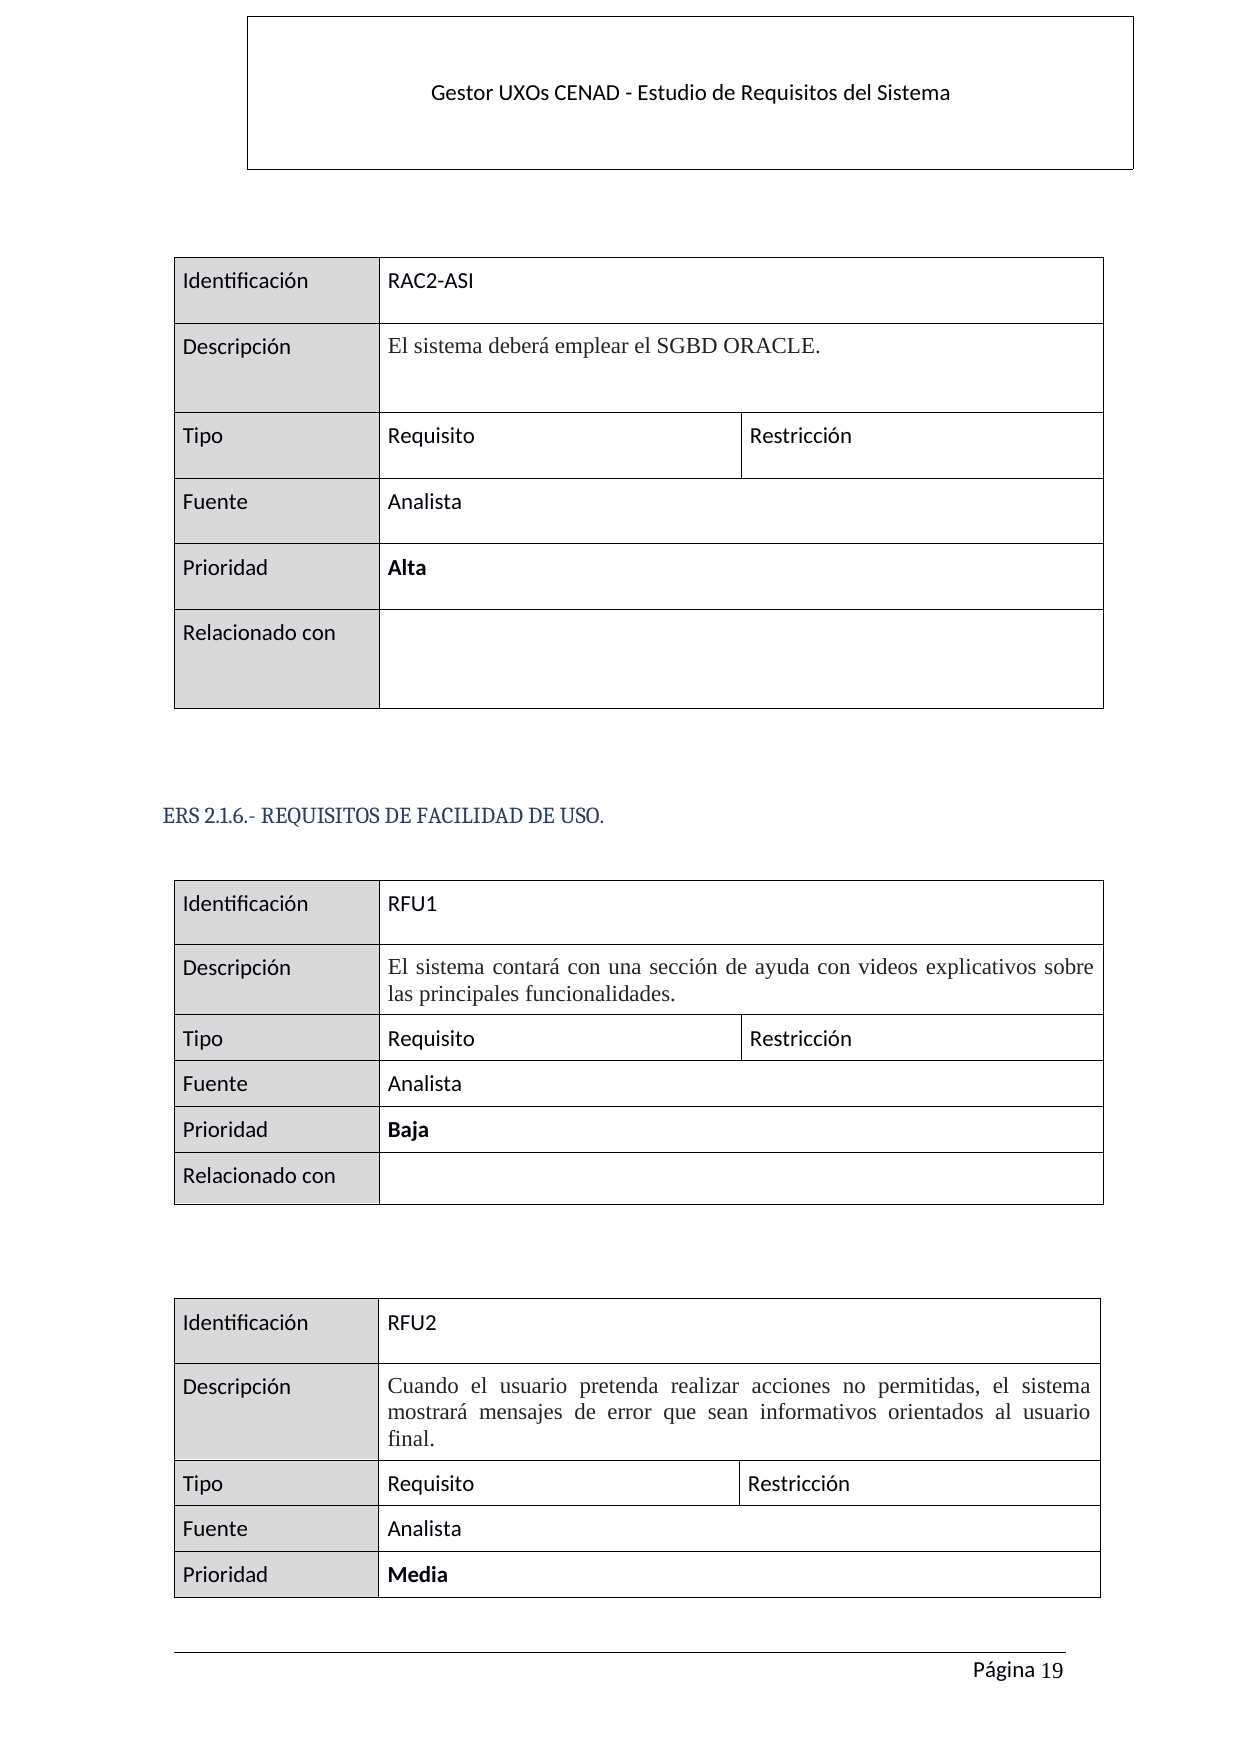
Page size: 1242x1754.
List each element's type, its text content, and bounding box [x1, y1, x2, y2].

table_cell Analista [379, 1506, 1100, 1551]
table_header RFU1 [380, 881, 1103, 944]
table_cell Requisito [379, 1461, 739, 1505]
table_header Identificación [175, 1299, 378, 1363]
table_cell Requisito [380, 1015, 741, 1060]
table_cell Fuente [175, 1061, 379, 1106]
table_cell Restricción [742, 1015, 1103, 1060]
table_cell Prioridad [175, 544, 379, 609]
table_cell Fuente [175, 479, 379, 543]
table_cell Baja [380, 1107, 1103, 1152]
table_cell Requisito [380, 413, 741, 478]
table_cell Descripción [175, 324, 379, 412]
table_cell Analista [380, 479, 1103, 543]
subtitle ERS 2.1.6.- REQUISITOS DE FACILIDAD DE USO. [162, 802, 1083, 829]
table_cell Prioridad [175, 1107, 379, 1152]
table_cell Tipo [175, 1015, 379, 1060]
table_cell Fuente [175, 1506, 378, 1551]
table_header RFU2 [379, 1299, 1100, 1363]
table_cell Relacionado con [175, 1153, 379, 1203]
table_cell El sistema contará con una sección de ayuda con videos explicativos sobre las principales funcionalidades. [380, 945, 1103, 1014]
table_cell Alta [380, 544, 1103, 609]
table_cell [380, 1153, 1103, 1203]
table_cell Prioridad [175, 1552, 378, 1597]
table_cell Relacionado con [175, 610, 379, 708]
table_cell Descripción [175, 945, 379, 1014]
table_header RAC2-ASI [380, 258, 1103, 323]
table_cell Cuando el usuario pretenda realizar acciones no permitidas, el sistema mostrará mensajes de error que sean informativos orientados al usuario final. [379, 1364, 1100, 1459]
table_header Identificación [175, 881, 379, 944]
table_header Identificación [175, 258, 379, 323]
table_cell El sistema deberá emplear el SGBD ORACLE. [380, 324, 1103, 412]
table_cell Analista [380, 1061, 1103, 1106]
table_cell Tipo [175, 1461, 378, 1505]
table_cell Restricción [742, 413, 1103, 478]
table_cell Tipo [175, 413, 379, 478]
table_cell Descripción [175, 1364, 378, 1459]
table_cell Media [379, 1552, 1100, 1597]
table_cell Restricción [740, 1461, 1100, 1505]
table_cell [380, 610, 1103, 708]
